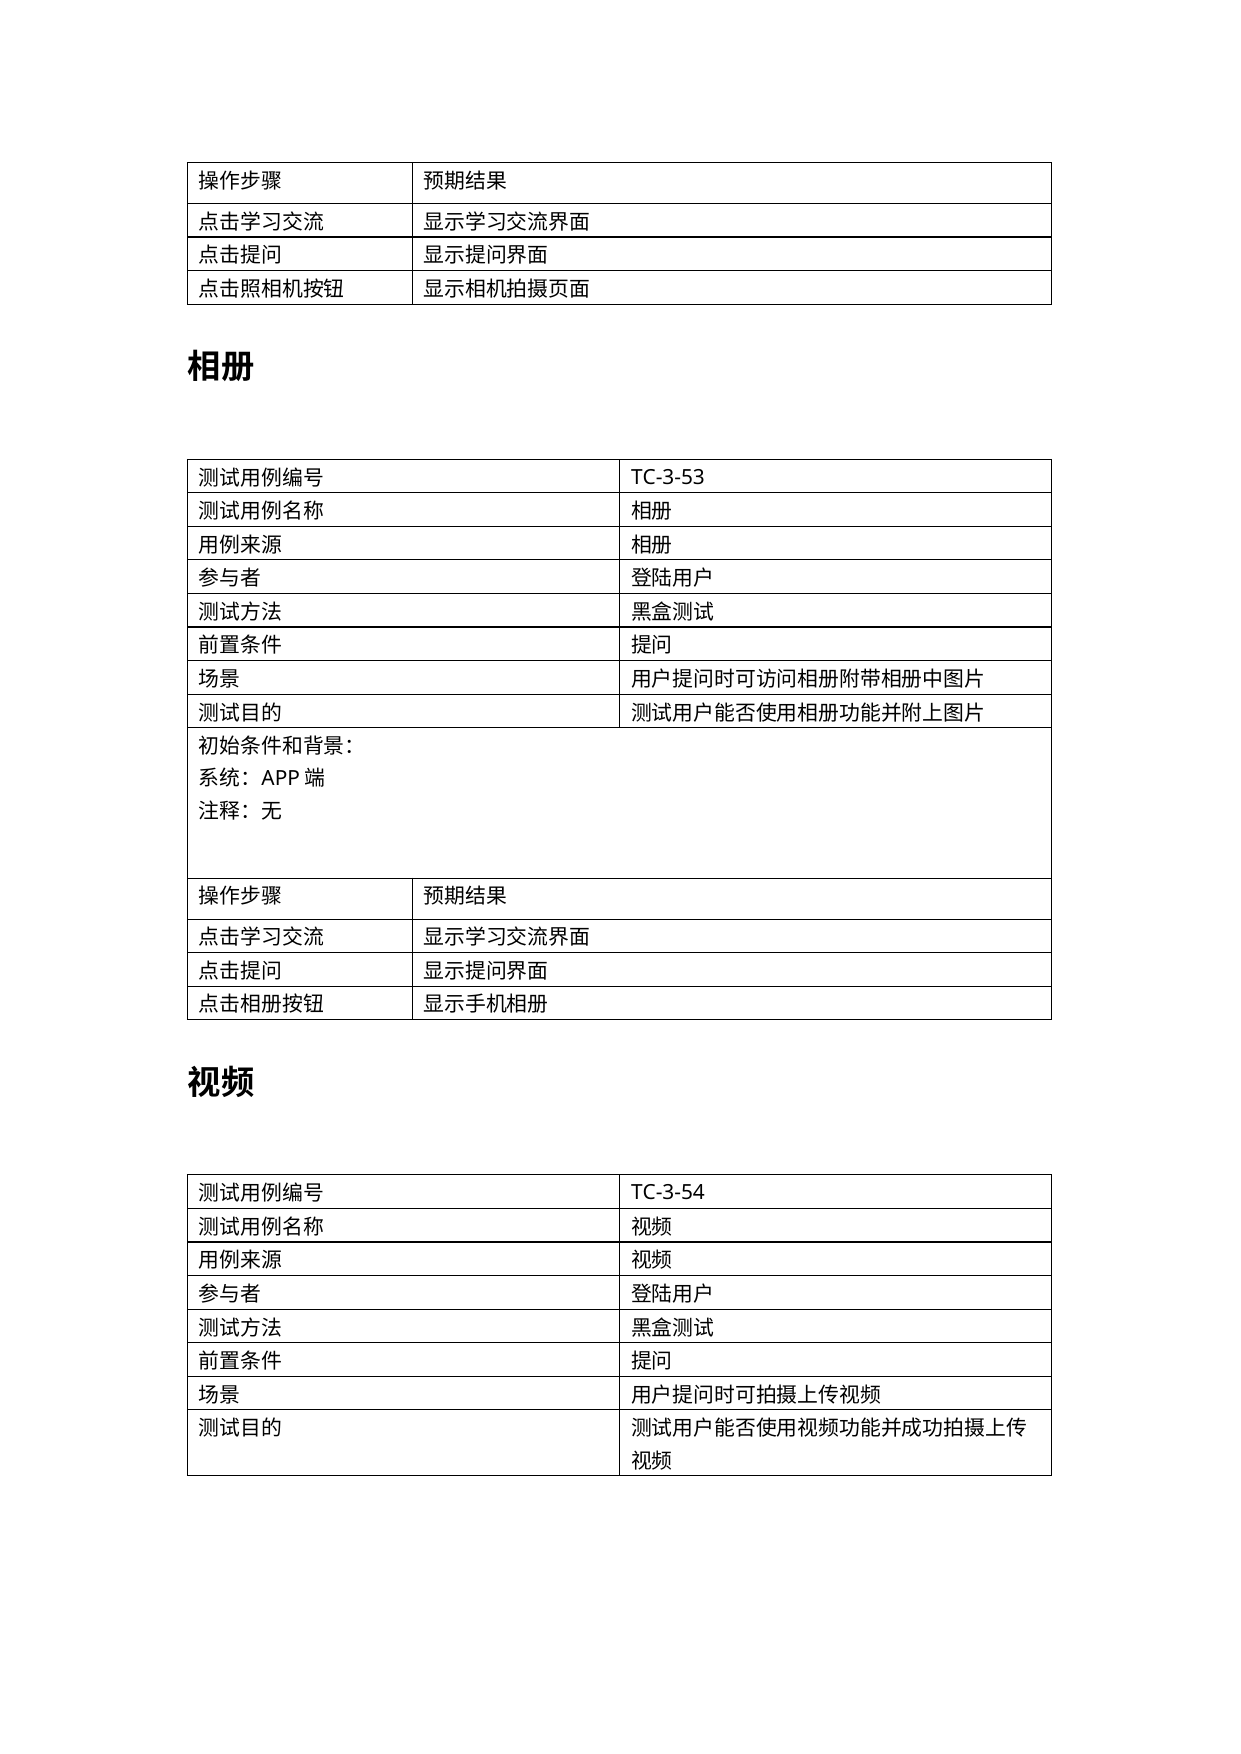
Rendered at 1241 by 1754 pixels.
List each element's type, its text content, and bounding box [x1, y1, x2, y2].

subtitle 视频 [187, 1047, 1053, 1112]
table_cell 场景 [188, 1377, 619, 1409]
table_cell 视频 [620, 1209, 1051, 1241]
table_cell 提问 [620, 628, 1051, 660]
table_cell 测试用例名称 [188, 493, 619, 526]
table_cell 前置条件 [188, 1343, 619, 1376]
table_cell 用户提问时可访问相册附带相册中图片 [620, 661, 1051, 693]
table_cell 点击学习交流 [188, 204, 412, 236]
table_header TC-3-54 [620, 1175, 1051, 1208]
table_cell 测试用例名称 [188, 1209, 619, 1241]
table_cell 显示学习交流界面 [413, 920, 1051, 952]
table_cell 点击提问 [188, 953, 412, 986]
table_cell 视频 [620, 1243, 1051, 1275]
table_cell 预期结果 [413, 163, 1051, 203]
table_cell 用例来源 [188, 1243, 619, 1275]
table_cell 点击照相机按钮 [188, 271, 412, 303]
table_cell 场景 [188, 661, 619, 693]
table_cell 操作步骤 [188, 163, 412, 203]
table_cell 显示相机拍摄页面 [413, 271, 1051, 303]
subtitle 相册 [187, 332, 1053, 397]
table_cell 相册 [620, 493, 1051, 526]
table_cell 登陆用户 [620, 1276, 1051, 1308]
table_cell 点击学习交流 [188, 920, 412, 952]
table_cell 测试方法 [188, 1310, 619, 1342]
table_cell 相册 [620, 527, 1051, 559]
table_cell 前置条件 [188, 628, 619, 660]
table_cell 参与者 [188, 1276, 619, 1308]
table_cell 显示学习交流界面 [413, 204, 1051, 236]
table_cell 显示提问界面 [413, 238, 1051, 270]
table_cell 预期结果 [413, 879, 1051, 918]
table_cell 测试用户能否使用相册功能并附上图片 [620, 695, 1051, 727]
table_cell 初始条件和背景： 系统：APP端 注释：无 [188, 728, 1051, 878]
table_cell 显示提问界面 [413, 953, 1051, 986]
table_cell 用户提问时可拍摄上传视频 [620, 1377, 1051, 1409]
table_cell 提问 [620, 1343, 1051, 1376]
table_cell 测试目的 [188, 695, 619, 727]
table_cell 点击提问 [188, 238, 412, 270]
table_cell 操作步骤 [188, 879, 412, 918]
table_cell 点击相册按钮 [188, 987, 412, 1019]
table_cell 登陆用户 [620, 560, 1051, 593]
table_header TC-3-53 [620, 460, 1051, 492]
table_header 测试用例编号 [188, 1175, 619, 1208]
table_cell 测试方法 [188, 594, 619, 626]
table_cell 参与者 [188, 560, 619, 593]
table_cell 测试用户能否使用视频功能并成功拍摄上传视频 [620, 1410, 1051, 1475]
table_cell 显示手机相册 [413, 987, 1051, 1019]
table_cell 黑盒测试 [620, 594, 1051, 626]
table_cell 黑盒测试 [620, 1310, 1051, 1342]
table_cell 用例来源 [188, 527, 619, 559]
table_header 测试用例编号 [188, 460, 619, 492]
table_cell 测试目的 [188, 1410, 619, 1475]
